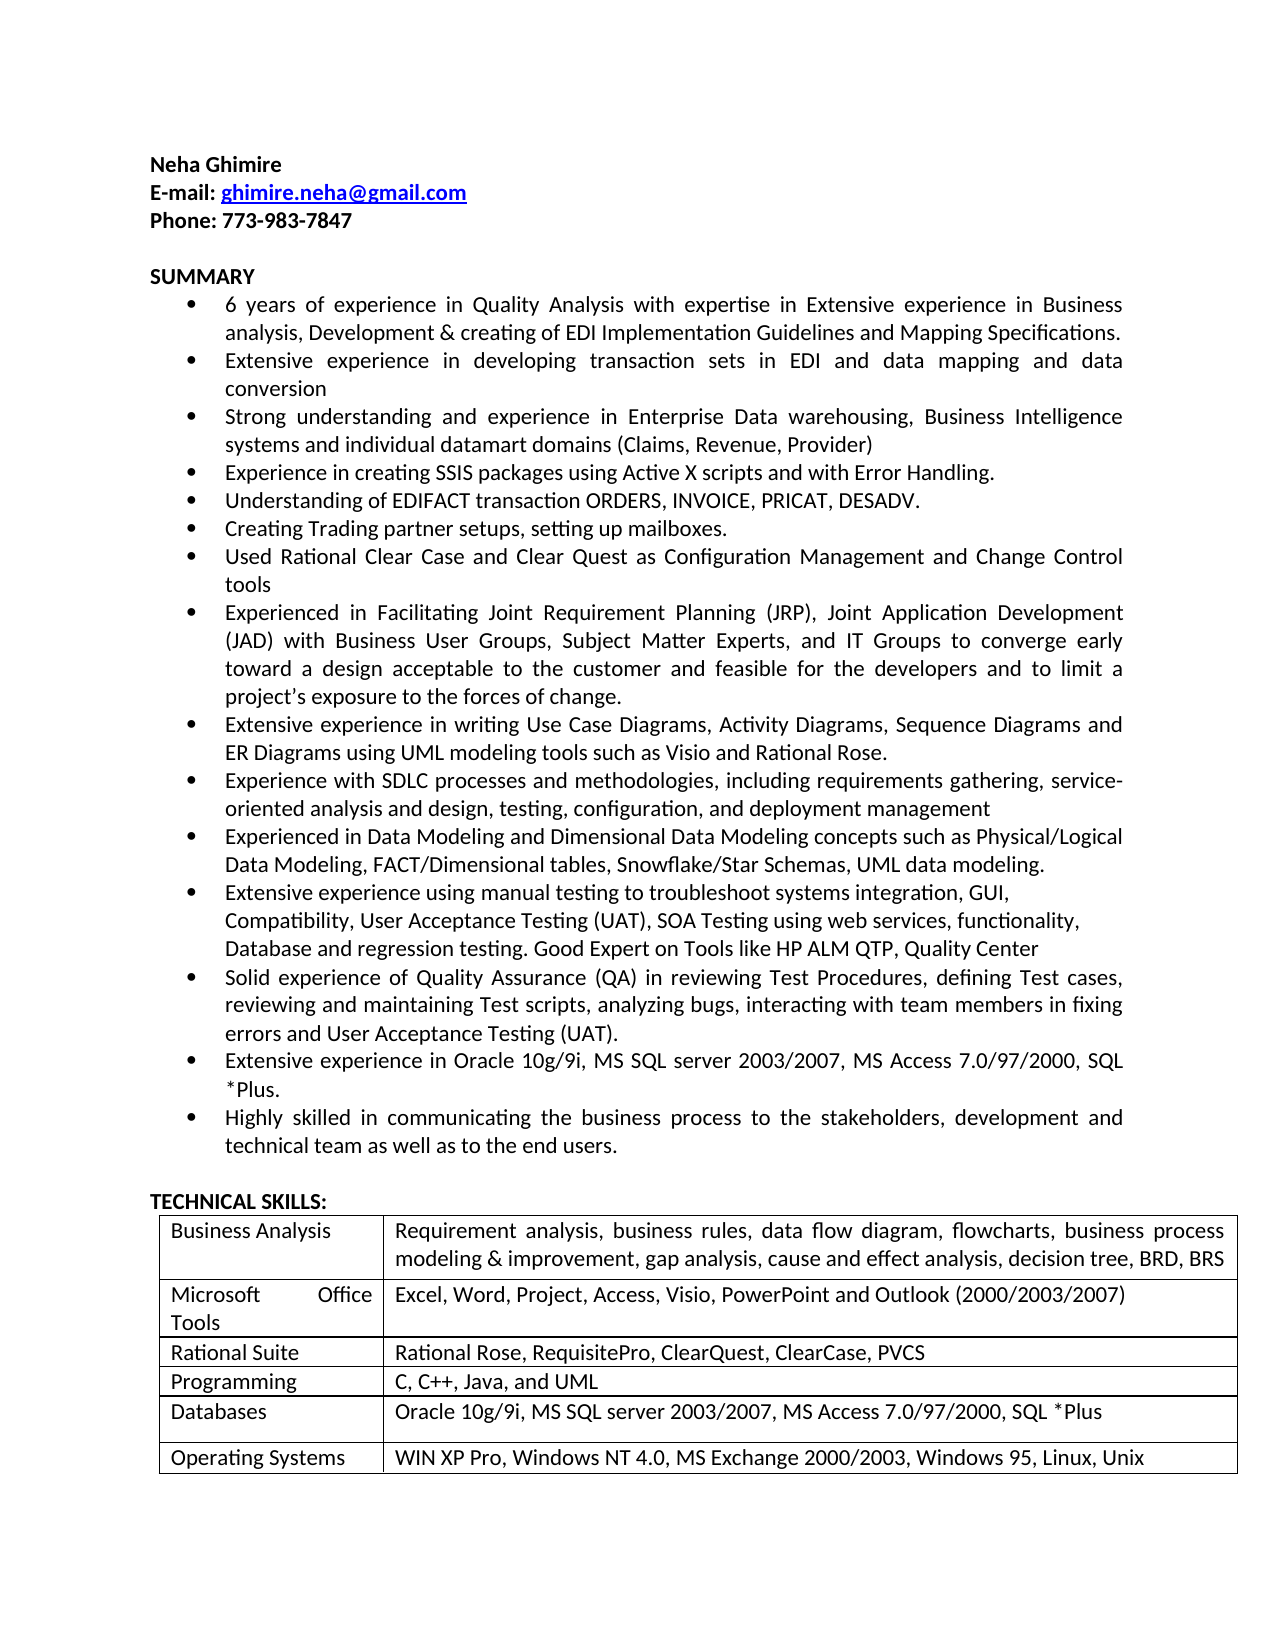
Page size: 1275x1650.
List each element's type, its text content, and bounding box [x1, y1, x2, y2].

list Experienced in Data Modeling and Dimensional Data Modeling concepts such as Physical/Logical Data Modeling, FACT/Dimensional tables, Snowflake/Star Schemas, UML data modeling. [187, 822, 1125, 878]
table_cell Databases [160, 1397, 383, 1442]
text E-mail: ghimire.neha@gmail.com [150, 178, 1125, 206]
table_cell Programming [160, 1367, 383, 1395]
table_cell C, C++, Java, and UML [384, 1367, 1237, 1395]
table_cell Operating Systems [160, 1443, 383, 1472]
list Experienced in Facilitating Joint Requirement Planning (JRP), Joint Application Development (JAD) with Business User Groups, Subject Matter Experts, and IT Groups to converge early toward a design acceptable to the customer and feasible for the developers and to limit a project’s exposure to the forces of change. [187, 598, 1125, 710]
list Understanding of EDIFACT transaction ORDERS, INVOICE, PRICAT, DESADV. [187, 486, 1125, 514]
list Used Rational Clear Case and Clear Quest as Configuration Management and Change Control tools [187, 542, 1125, 598]
list Extensive experience in Oracle 10g/9i, MS SQL server 2003/2007, MS Access 7.0/97/2000, SQL *Plus. [187, 1047, 1125, 1103]
table_cell WIN XP Pro, Windows NT 4.0, MS Exchange 2000/2003, Windows 95, Linux, Unix [384, 1443, 1237, 1472]
table_header Requirement analysis, business rules, data flow diagram, flowcharts, business process modeling & improvement, gap analysis, cause and effect analysis, decision tree, BRD, BRS [384, 1216, 1237, 1279]
list Extensive experience in developing transaction sets in EDI and data mapping and data conversion [187, 346, 1125, 402]
list Creating Trading partner setups, setting up mailboxes. [187, 514, 1125, 542]
table_header Business Analysis [160, 1216, 383, 1279]
list Experience with SDLC processes and methodologies, including requirements gathering, service-oriented analysis and design, testing, configuration, and deployment management [187, 766, 1125, 822]
list Highly skilled in communicating the business process to the stakeholders, development and technical team as well as to the end users. [187, 1103, 1125, 1159]
text Neha Ghimire [150, 150, 1125, 178]
table_cell Rational Rose, RequisitePro, ClearQuest, ClearCase, PVCS [384, 1338, 1237, 1366]
table_cell Microsoft Office Tools [160, 1280, 383, 1336]
text TECHNICAL SKILLS: [150, 1187, 1125, 1215]
list Extensive experience in writing Use Case Diagrams, Activity Diagrams, Sequence Diagrams and ER Diagrams using UML modeling tools such as Visio and Rational Rose. [187, 710, 1125, 766]
list 6 years of experience in Quality Analysis with expertise in Extensive experience in Business analysis, Development & creating of EDI Implementation Guidelines and Mapping Specifications. [187, 290, 1125, 346]
text Phone: 773-983-7847 [150, 206, 1125, 234]
table_cell Excel, Word, Project, Access, Visio, PowerPoint and Outlook (2000/2003/2007) [384, 1280, 1237, 1336]
list Solid experience of Quality Assurance (QA) in reviewing Test Procedures, defining Test cases, reviewing and maintaining Test scripts, analyzing bugs, interacting with team members in fixing errors and User Acceptance Testing (UAT). [187, 963, 1125, 1047]
table_cell Oracle 10g/9i, MS SQL server 2003/2007, MS Access 7.0/97/2000, SQL *Plus [384, 1397, 1237, 1442]
list Extensive experience using manual testing to troubleshoot systems integration, GUI, Compatibility, User Acceptance Testing (UAT), SOA Testing using web services, functionality, Database and regression testing. Good Expert on Tools like HP ALM QTP, Quality Center [187, 878, 1125, 963]
list Experience in creating SSIS packages using Active X scripts and with Error Handling. [187, 458, 1125, 486]
list Strong understanding and experience in Enterprise Data warehousing, Business Intelligence systems and individual datamart domains (Claims, Revenue, Provider) [187, 402, 1125, 458]
text SUMMARY [150, 262, 1125, 290]
table_cell Rational Suite [160, 1338, 383, 1366]
